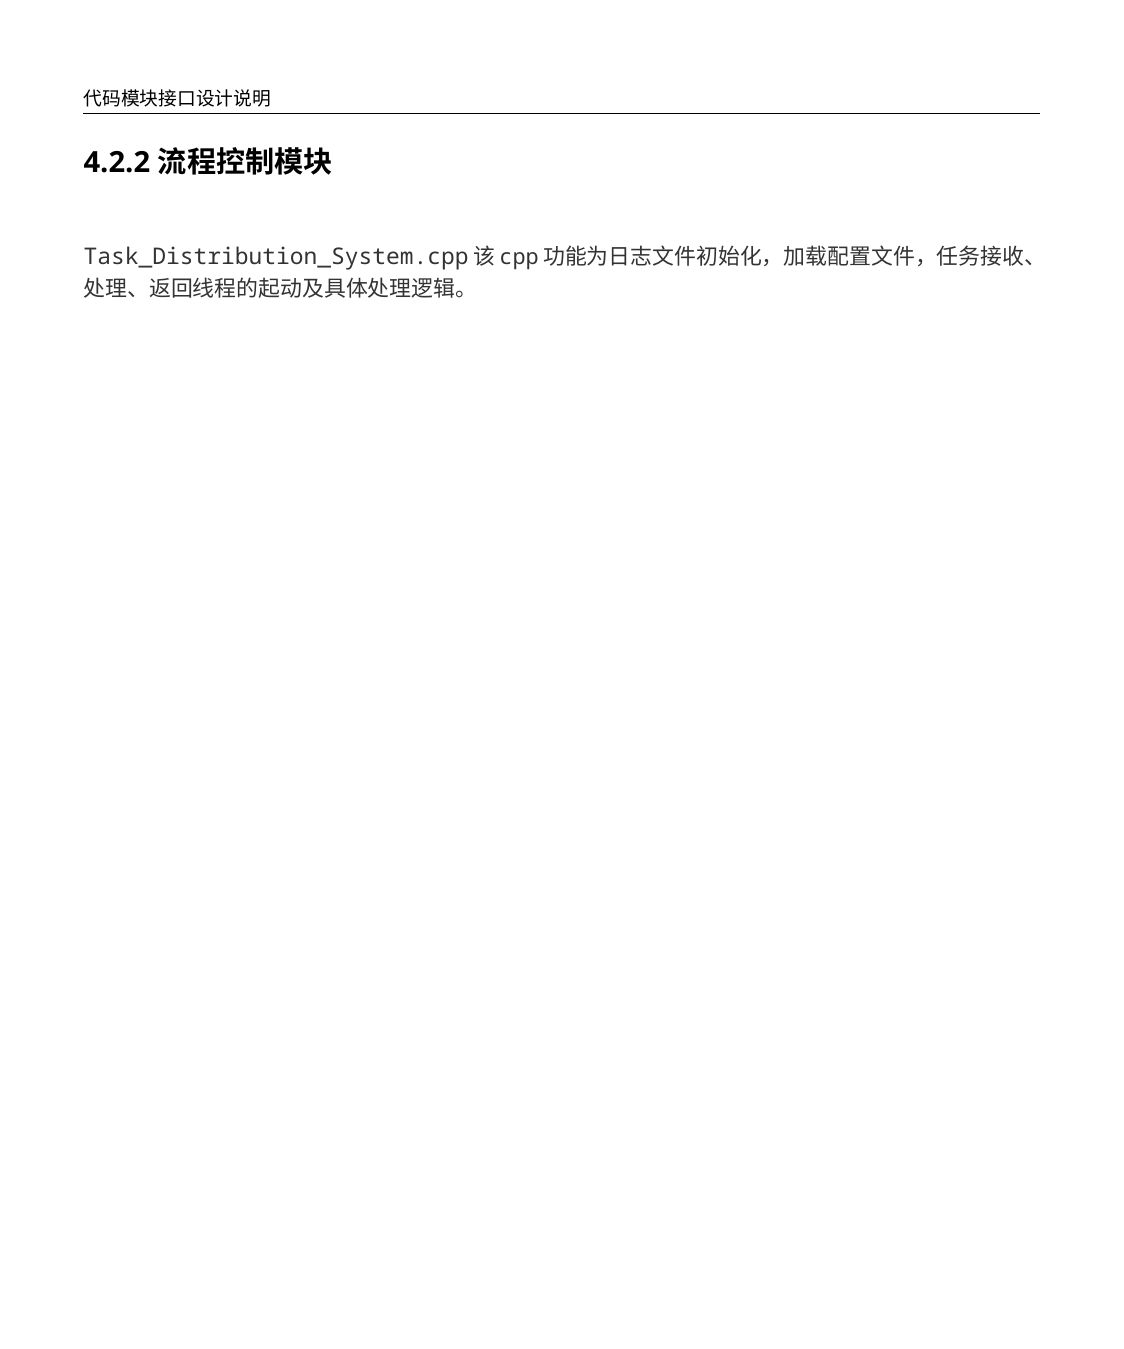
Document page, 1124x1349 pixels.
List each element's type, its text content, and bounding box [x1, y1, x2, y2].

text Task_Distribution_System.cpp该cpp功能为日志文件初始化，加载配置文件，任务接收、处理、返回线程的起动及具体处理逻辑。 [83, 239, 1040, 303]
subtitle 4.2.2 流程控制模块 [83, 138, 1040, 181]
